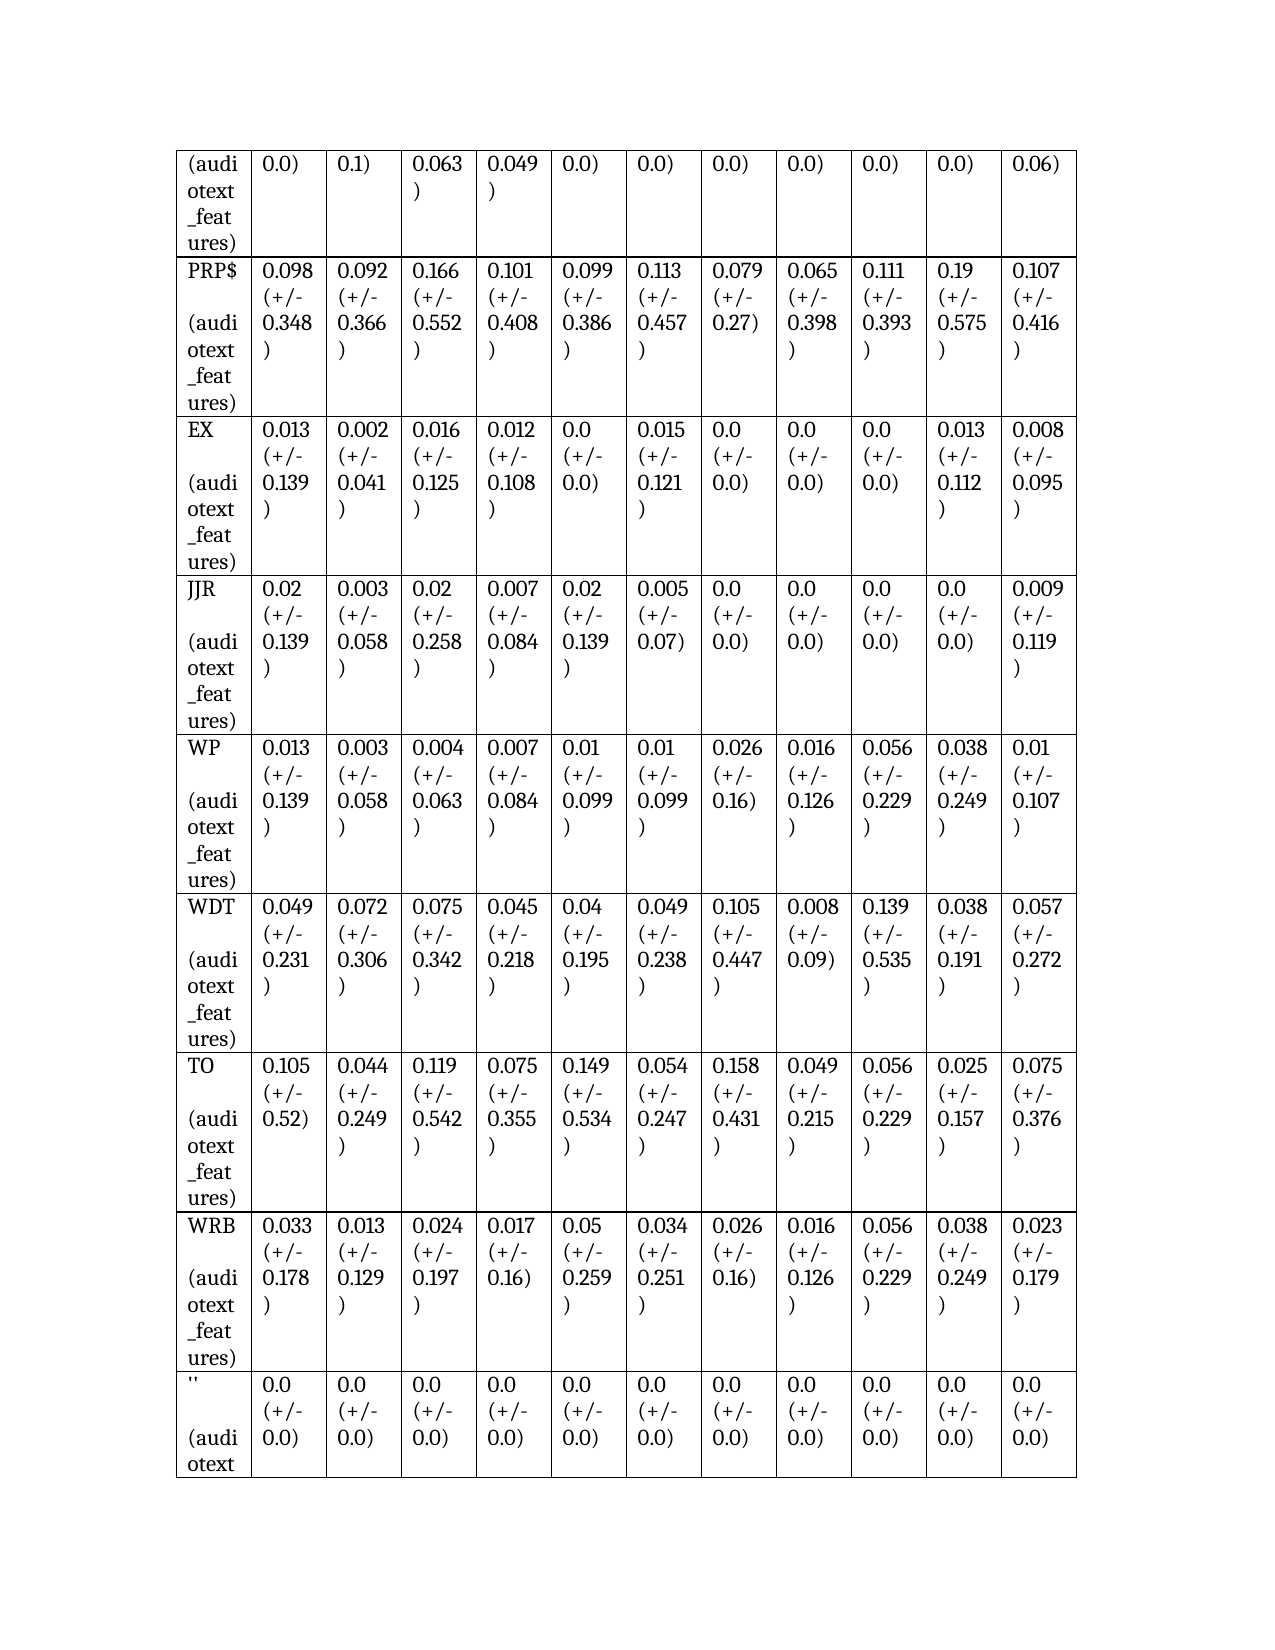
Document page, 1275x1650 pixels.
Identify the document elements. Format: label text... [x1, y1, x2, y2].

table_cell 0.099 (+/- 0.386) [552, 258, 626, 416]
table_cell 0.054 (+/- 0.247) [627, 1053, 701, 1211]
table_cell 0.004 (+/- 0.063) [402, 735, 476, 893]
table_cell 0.075 (+/- 0.355) [477, 1053, 551, 1211]
table_cell 0.049 (+/- 0.215) [777, 1053, 851, 1211]
table_cell 0.026 (+/- 0.16) [702, 1213, 776, 1371]
table_cell 0.0 (+/- 0.0) [702, 576, 776, 734]
table_cell WP (audiotext_features) [177, 735, 251, 893]
table_cell 0.0 (+/- 0.0) [777, 576, 851, 734]
table_cell 0.0 (+/- 0.0) [252, 151, 326, 256]
table_cell EX (audiotext_features) [177, 417, 251, 575]
table_cell 0.038 (+/- 0.249) [927, 735, 1001, 893]
table_cell 0.149 (+/- 0.534) [552, 1053, 626, 1211]
table_cell 0.0 (+/- 0.0) [552, 151, 626, 256]
table_cell 0.0 (+/- 0.0) [702, 1372, 776, 1477]
table_cell 0.002 (+/- 0.041) [327, 417, 401, 575]
table_cell 0.013 (+/- 0.139) [252, 417, 326, 575]
table_cell 0.02 (+/- 0.139) [552, 576, 626, 734]
table_cell 0.007 (+/- 0.084) [477, 735, 551, 893]
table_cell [177, 151, 251, 256]
table_cell 0.0 (+/- 0.0) [552, 417, 626, 575]
table_cell 0.0 (+/- 0.0) [327, 1372, 401, 1477]
table_cell 0.113 (+/- 0.457) [627, 258, 701, 416]
table_cell 0.0 (+/- 0.0) [927, 1372, 1001, 1477]
table_cell 0.003 (+/- 0.058) [327, 576, 401, 734]
table_cell 0.023 (+/- 0.179) [1002, 1213, 1076, 1371]
table_cell 0.098 (+/- 0.348) [252, 258, 326, 416]
table_cell 0.009 (+/- 0.119) [1002, 576, 1076, 734]
table_cell 0.02 (+/- 0.258) [402, 576, 476, 734]
table_cell 0.038 (+/- 0.249) [927, 1213, 1001, 1371]
table_cell 0.034 (+/- 0.251) [627, 1213, 701, 1371]
table_cell 0.0 (+/- 0.0) [702, 151, 776, 256]
table_cell 0.025 (+/- 0.157) [927, 1053, 1001, 1211]
table_cell 0.016 (+/- 0.126) [777, 1213, 851, 1371]
table_cell 0.158 (+/- 0.431) [702, 1053, 776, 1211]
table_cell 0.075 (+/- 0.342) [402, 894, 476, 1052]
table_cell 0.056 (+/- 0.229) [852, 1213, 926, 1371]
table_cell 0.092 (+/- 0.366) [327, 258, 401, 416]
table_cell JJR (audiotext_features) [177, 576, 251, 734]
table_cell 0.04 (+/- 0.195) [552, 894, 626, 1052]
table_cell 0.0 (+/- 0.0) [552, 1372, 626, 1477]
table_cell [177, 1372, 251, 1477]
table_cell 0.139 (+/- 0.535) [852, 894, 926, 1052]
table_cell 0.0 (+/- 0.0) [777, 151, 851, 256]
table_cell 0.0 (+/- 0.0) [777, 1372, 851, 1477]
table_cell 0.02 (+/- 0.139) [252, 576, 326, 734]
table_cell 0.111 (+/- 0.393) [852, 258, 926, 416]
table_cell 0.075 (+/- 0.376) [1002, 1053, 1076, 1211]
table_cell WRB (audiotext_features) [177, 1213, 251, 1371]
table_cell 0.0 (+/- 0.0) [627, 151, 701, 256]
table_cell 0.0 (+/- 0.0) [402, 1372, 476, 1477]
table_cell 0.015 (+/- 0.121) [627, 417, 701, 575]
table_cell 0.0 (+/- 0.0) [852, 151, 926, 256]
table_cell 0.105 (+/- 0.447) [702, 894, 776, 1052]
table_cell 0.044 (+/- 0.249) [327, 1053, 401, 1211]
table_cell 0.0 (+/- 0.0) [252, 1372, 326, 1477]
table_cell 0.013 (+/- 0.112) [927, 417, 1001, 575]
table_cell 0.0 (+/- 0.0) [477, 1372, 551, 1477]
table_cell 0.0 (+/- 0.0) [702, 417, 776, 575]
table_cell 0.056 (+/- 0.229) [852, 735, 926, 893]
table_cell 0.072 (+/- 0.306) [327, 894, 401, 1052]
table_cell 0.19 (+/- 0.575) [927, 258, 1001, 416]
table_cell WDT (audiotext_features) [177, 894, 251, 1052]
table_cell 0.003 (+/- 0.058) [327, 735, 401, 893]
table_cell 0.002 (+/- 0.049) [477, 151, 551, 256]
table_cell 0.026 (+/- 0.16) [702, 735, 776, 893]
table_cell 0.0 (+/- 0.0) [852, 417, 926, 575]
table_cell 0.012 (+/- 0.108) [477, 417, 551, 575]
table_cell 0.016 (+/- 0.126) [777, 735, 851, 893]
table_cell PRP$ (audiotext_features) [177, 258, 251, 416]
table_cell 0.119 (+/- 0.542) [402, 1053, 476, 1211]
table_cell 0.0 (+/- 0.0) [627, 1372, 701, 1477]
table_cell 0.004 (+/- 0.063) [402, 151, 476, 256]
table_cell 0.166 (+/- 0.552) [402, 258, 476, 416]
table_cell 0.079 (+/- 0.27) [702, 258, 776, 416]
table_cell 0.013 (+/- 0.139) [252, 735, 326, 893]
table_cell 0.007 (+/- 0.084) [477, 576, 551, 734]
table_cell 0.057 (+/- 0.272) [1002, 894, 1076, 1052]
table_cell 0.065 (+/- 0.398) [777, 258, 851, 416]
table_cell 0.013 (+/- 0.129) [327, 1213, 401, 1371]
table_cell 0.01 (+/- 0.099) [552, 735, 626, 893]
table_cell 0.107 (+/- 0.416) [1002, 258, 1076, 416]
table_cell 0.01 (+/- 0.099) [627, 735, 701, 893]
table_cell 0.024 (+/- 0.197) [402, 1213, 476, 1371]
table_cell 0.0 (+/- 0.0) [852, 576, 926, 734]
table_cell 0.049 (+/- 0.238) [627, 894, 701, 1052]
table_cell 0.0 (+/- 0.0) [852, 1372, 926, 1477]
table_cell 0.033 (+/- 0.178) [252, 1213, 326, 1371]
table_cell 0.01 (+/- 0.107) [1002, 735, 1076, 893]
table_cell 0.008 (+/- 0.095) [1002, 417, 1076, 575]
table_cell 0.007 (+/- 0.1) [327, 151, 401, 256]
table_cell 0.05 (+/- 0.259) [552, 1213, 626, 1371]
table_cell 0.016 (+/- 0.125) [402, 417, 476, 575]
table_cell 0.0 (+/- 0.0) [1002, 1372, 1076, 1477]
table_cell 0.056 (+/- 0.229) [852, 1053, 926, 1211]
table_cell 0.0 (+/- 0.0) [927, 576, 1001, 734]
table_cell TO (audiotext_features) [177, 1053, 251, 1211]
table_cell 0.045 (+/- 0.218) [477, 894, 551, 1052]
table_cell 0.038 (+/- 0.191) [927, 894, 1001, 1052]
table_cell 0.008 (+/- 0.09) [777, 894, 851, 1052]
table_cell 0.105 (+/- 0.52) [252, 1053, 326, 1211]
table_cell 0.0 (+/- 0.0) [777, 417, 851, 575]
table_cell 0.005 (+/- 0.07) [627, 576, 701, 734]
table_cell 0.017 (+/- 0.16) [477, 1213, 551, 1371]
table_cell 0.0 (+/- 0.0) [927, 151, 1001, 256]
table_cell 0.049 (+/- 0.231) [252, 894, 326, 1052]
table_cell 0.101 (+/- 0.408) [477, 258, 551, 416]
table_cell 0.003 (+/- 0.06) [1002, 151, 1076, 256]
